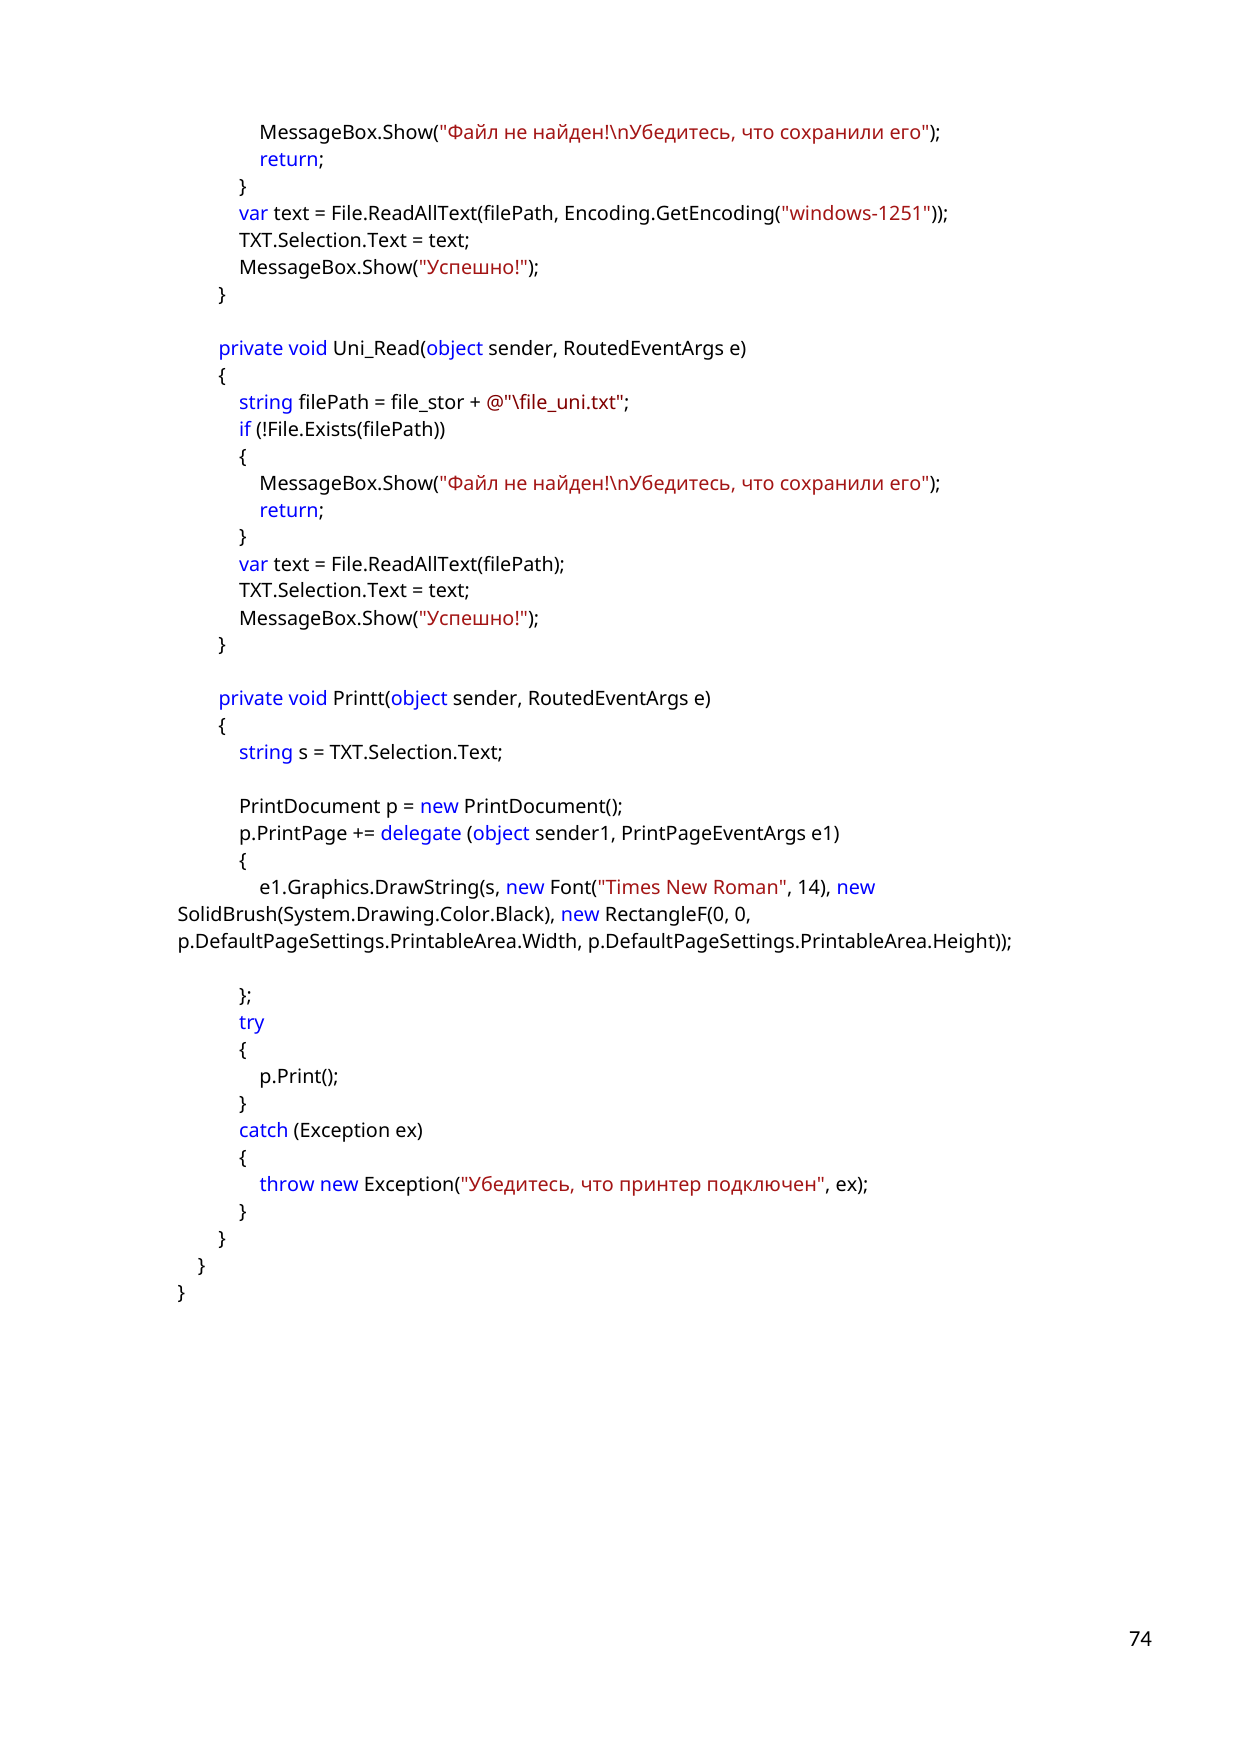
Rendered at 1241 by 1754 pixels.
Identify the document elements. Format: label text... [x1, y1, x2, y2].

text TXT.Selection.Text = text; [177, 226, 1152, 253]
text private void Printt(object sender, RoutedEventArgs e) [177, 685, 1152, 712]
text } [177, 523, 1152, 550]
text p.PrintPage += delegate (object sender1, PrintPageEventArgs e1) [177, 819, 1152, 847]
text if (!File.Exists(filePath)) [177, 415, 1152, 442]
text return; [177, 145, 1152, 172]
text { [177, 712, 1152, 739]
text { [177, 1143, 1152, 1170]
text { [177, 1035, 1152, 1062]
text } [177, 1089, 1152, 1116]
text MessageBox.Show("Успешно!"); [177, 604, 1152, 631]
text return; [177, 496, 1152, 523]
text } [177, 1278, 1152, 1305]
text { [177, 442, 1152, 469]
text string filePath = file_stor + @"\file_uni.txt"; [177, 388, 1152, 415]
text private void Uni_Read(object sender, RoutedEventArgs e) [177, 334, 1152, 361]
text var text = File.ReadAllText(filePath); [177, 550, 1152, 577]
text TXT.Selection.Text = text; [177, 577, 1152, 604]
text e1.Graphics.DrawString(s, new Font("Times New Roman", 14), new SolidBrush(System.Drawing.Color.Black), new RectangleF(0, 0, p.DefaultPageSettings.PrintableArea.Width, p.DefaultPageSettings.PrintableArea.Height)); [177, 873, 1152, 954]
text { [177, 847, 1152, 873]
text MessageBox.Show("Файл не найден!\nУбедитесь, что сохранили его"); [177, 469, 1152, 496]
text } [177, 1251, 1152, 1278]
text string s = TXT.Selection.Text; [177, 739, 1152, 766]
text } [177, 280, 1152, 307]
text } [177, 631, 1152, 658]
text try [177, 1008, 1152, 1035]
text var text = File.ReadAllText(filePath, Encoding.GetEncoding("windows-1251")); [177, 199, 1152, 226]
text p.Print(); [177, 1062, 1152, 1089]
text throw new Exception("Убедитесь, что принтер подключен", ex); [177, 1170, 1152, 1197]
text } [177, 1224, 1152, 1251]
text MessageBox.Show("Файл не найден!\nУбедитесь, что сохранили его"); [177, 118, 1152, 145]
text }; [177, 981, 1152, 1008]
text } [177, 1197, 1152, 1224]
text } [177, 172, 1152, 199]
text PrintDocument p = new PrintDocument(); [177, 793, 1152, 819]
text { [177, 361, 1152, 388]
text catch (Exception ex) [177, 1116, 1152, 1143]
text MessageBox.Show("Успешно!"); [177, 253, 1152, 280]
